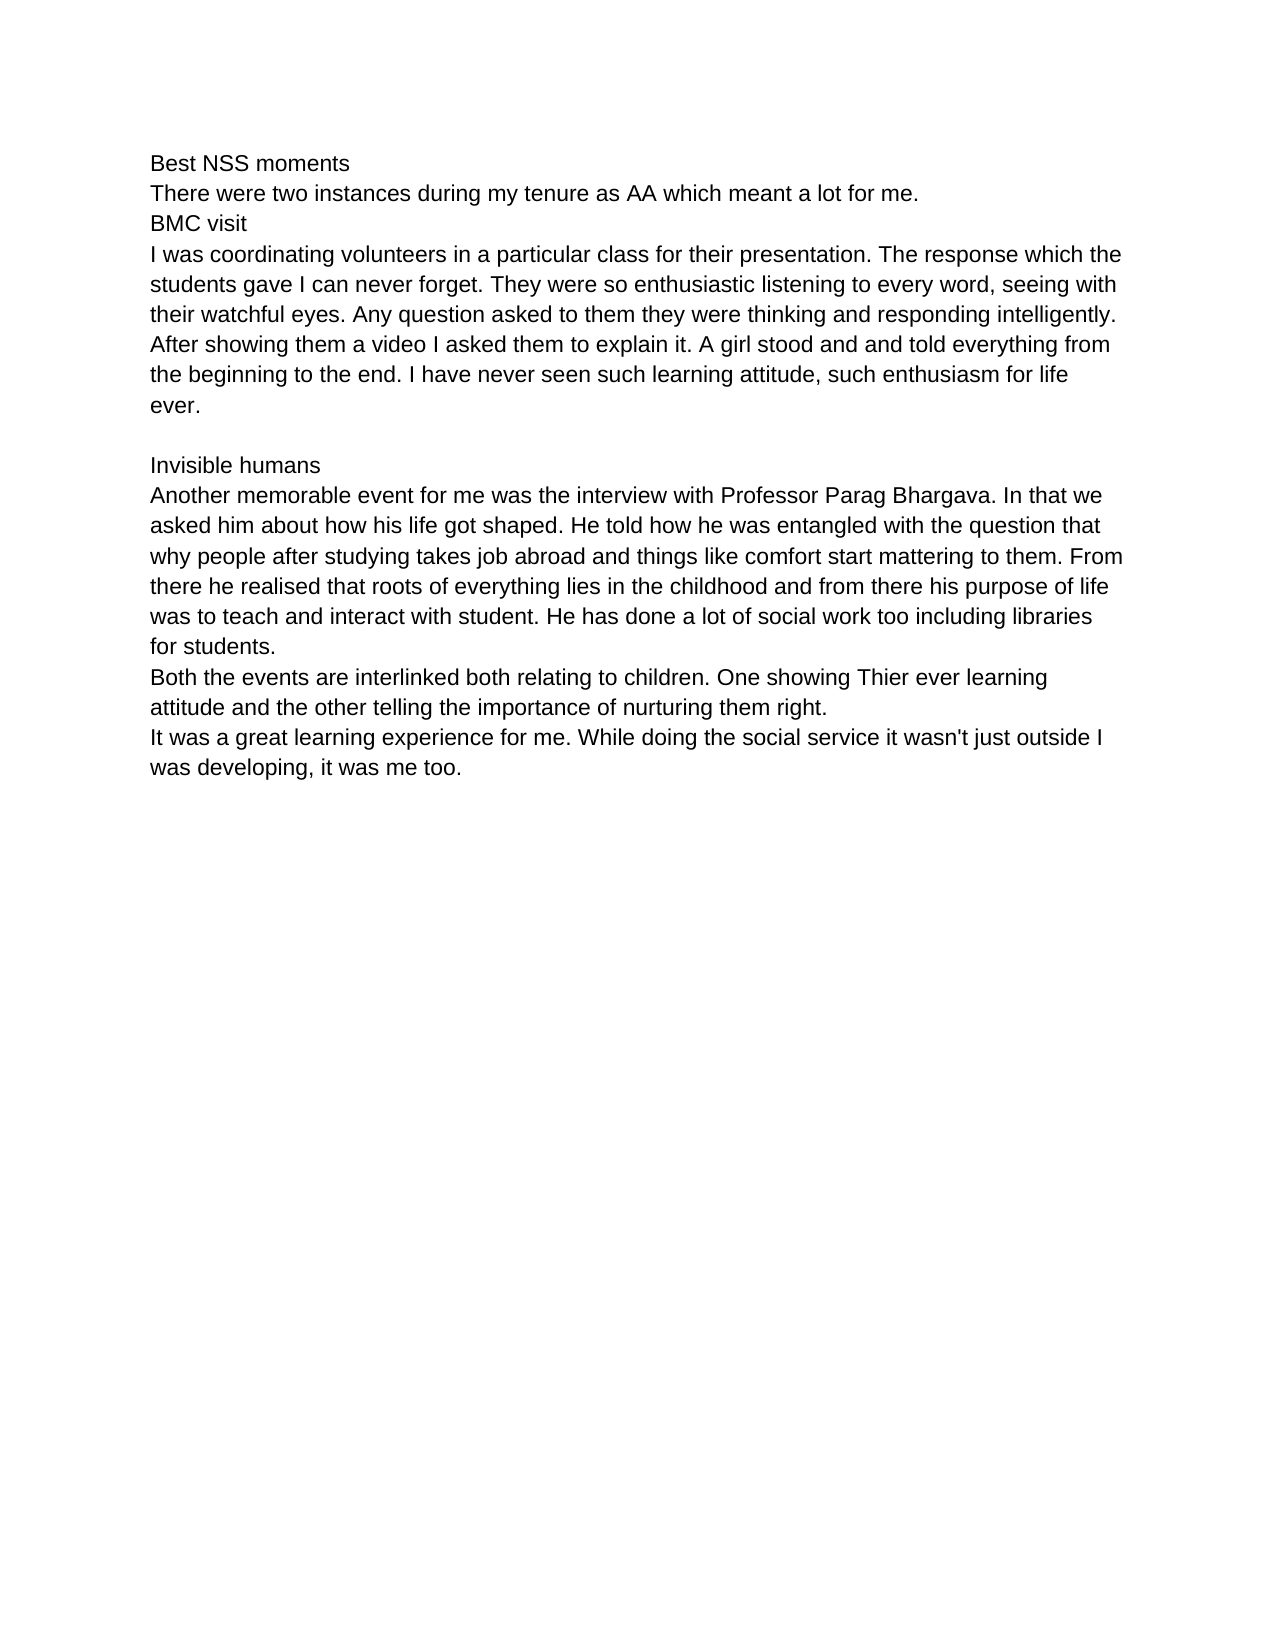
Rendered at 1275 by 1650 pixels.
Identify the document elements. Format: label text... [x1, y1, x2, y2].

text Invisible humans [150, 452, 1125, 478]
text Both the events are interlinked both relating to children. One showing Thier ever learning attitude and the other telling the importance of nurturing them right. [150, 663, 1125, 720]
text It was a great learning experience for me. While doing the social service it wasn't just outside I was developing, it was me too. [150, 724, 1125, 781]
text Another memorable event for me was the interview with Professor Parag Bhargava. In that we asked him about how his life got shaped. He told how he was entangled with the question that why people after studying takes job abroad and things like comfort start mattering to them. From there he realised that roots of everything lies in the childhood and from there his purpose of life was to teach and interact with student. He has done a lot of social work too including libraries for students. [150, 482, 1125, 660]
text Best NSS moments [150, 150, 1125, 176]
text There were two instances during my tenure as AA which meant a lot for me. [150, 180, 1125, 207]
text BMC visit [150, 210, 1125, 237]
text I was coordinating volunteers in a particular class for their presentation. The response which the students gave I can never forget. They were so enthusiastic listening to every word, seeing with their watchful eyes. Any question asked to them they were thinking and responding intelligently. After showing them a video I asked them to explain it. A girl stood and and told everything from the beginning to the end. I have never seen such learning attitude, such enthusiasm for life ever. [150, 241, 1125, 418]
